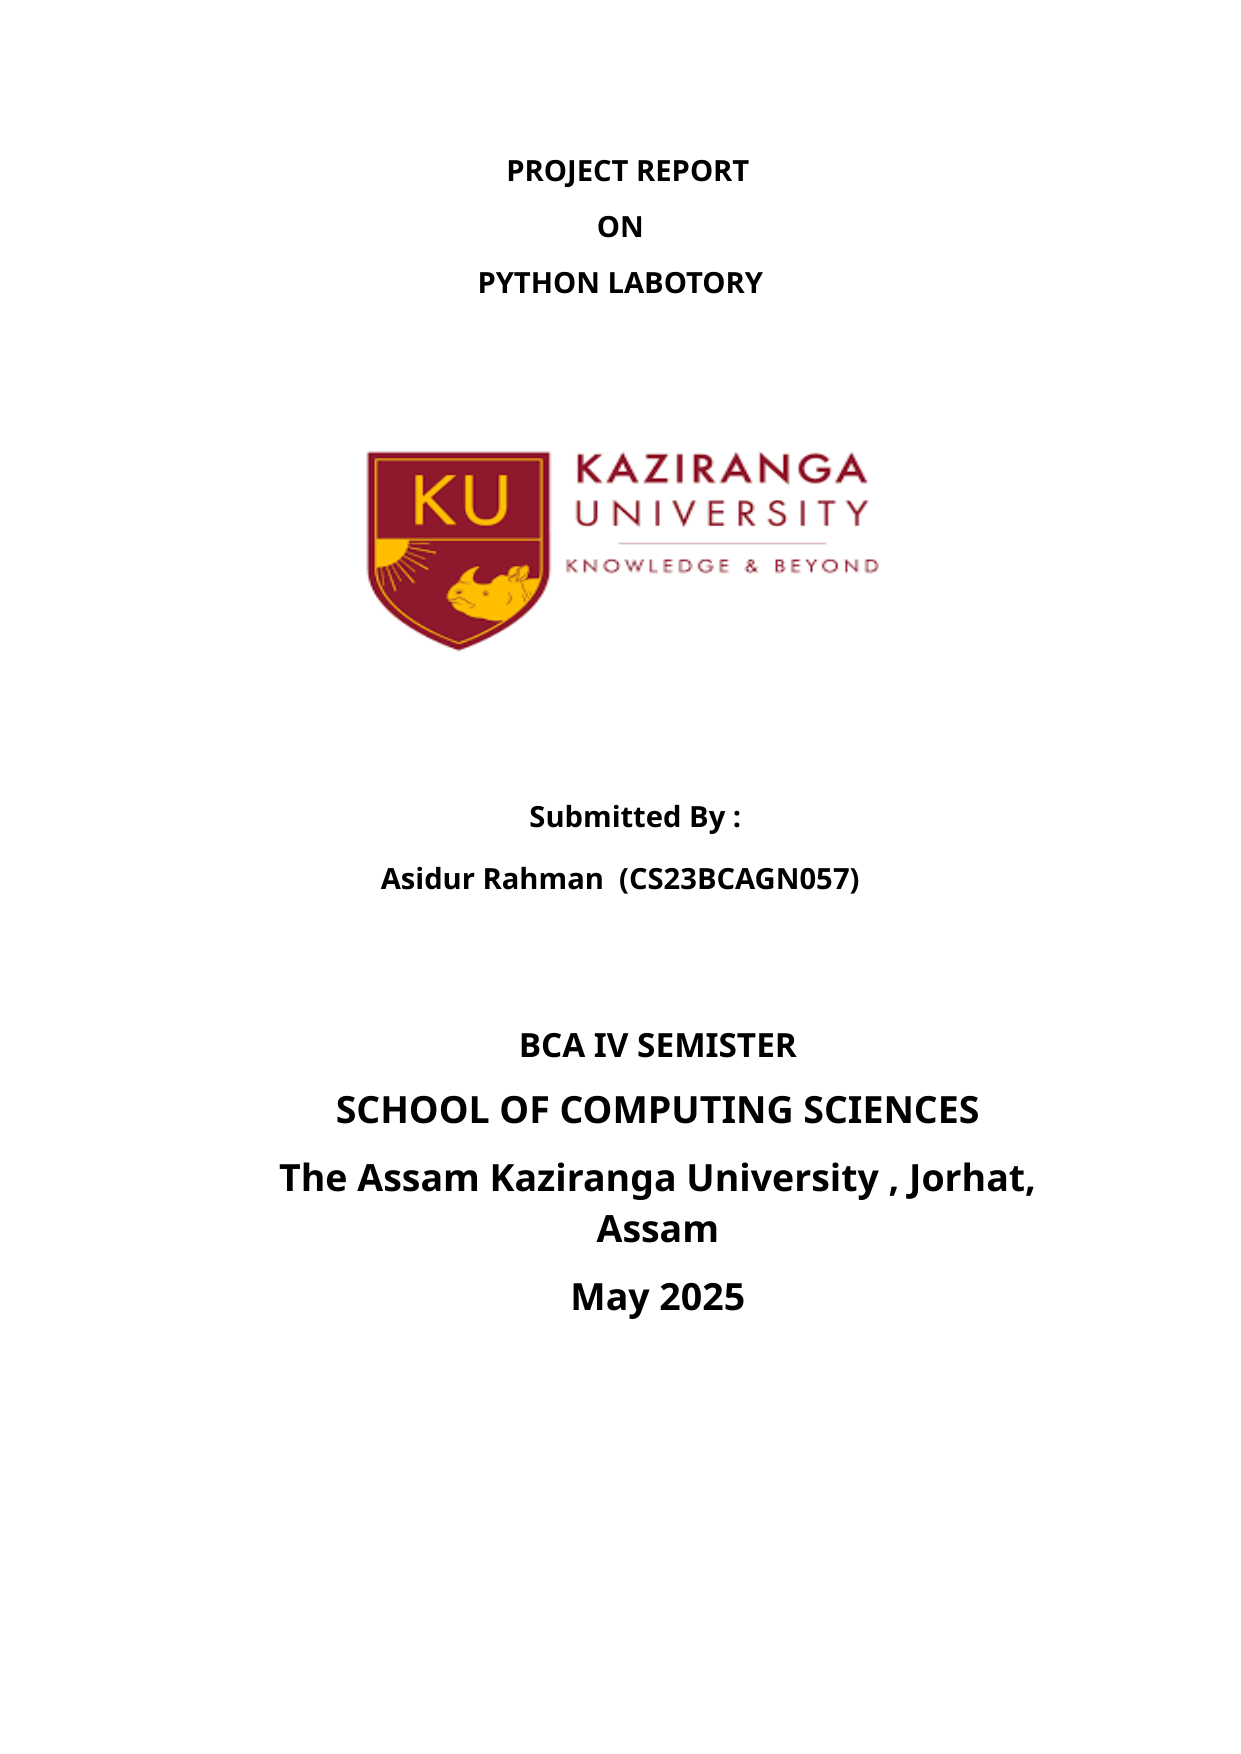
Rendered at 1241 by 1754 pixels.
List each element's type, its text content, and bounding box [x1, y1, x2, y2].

text PROJECT REPORT [150, 150, 1090, 190]
text Submitted By : [150, 796, 1090, 836]
text SCHOOL OF COMPUTING SCIENCES [225, 1083, 1090, 1134]
text BCA IV SEMISTER [225, 1021, 1090, 1067]
text The Assam Kaziranga University , Jorhat, Assam [225, 1151, 1090, 1253]
picture [342, 396, 904, 690]
text May 2025 [225, 1270, 1090, 1321]
text PYTHON LABOTORY [150, 263, 1090, 302]
text ON [150, 206, 1090, 246]
text Asidur Rahman (CS23BCAGN057) [150, 858, 1090, 898]
